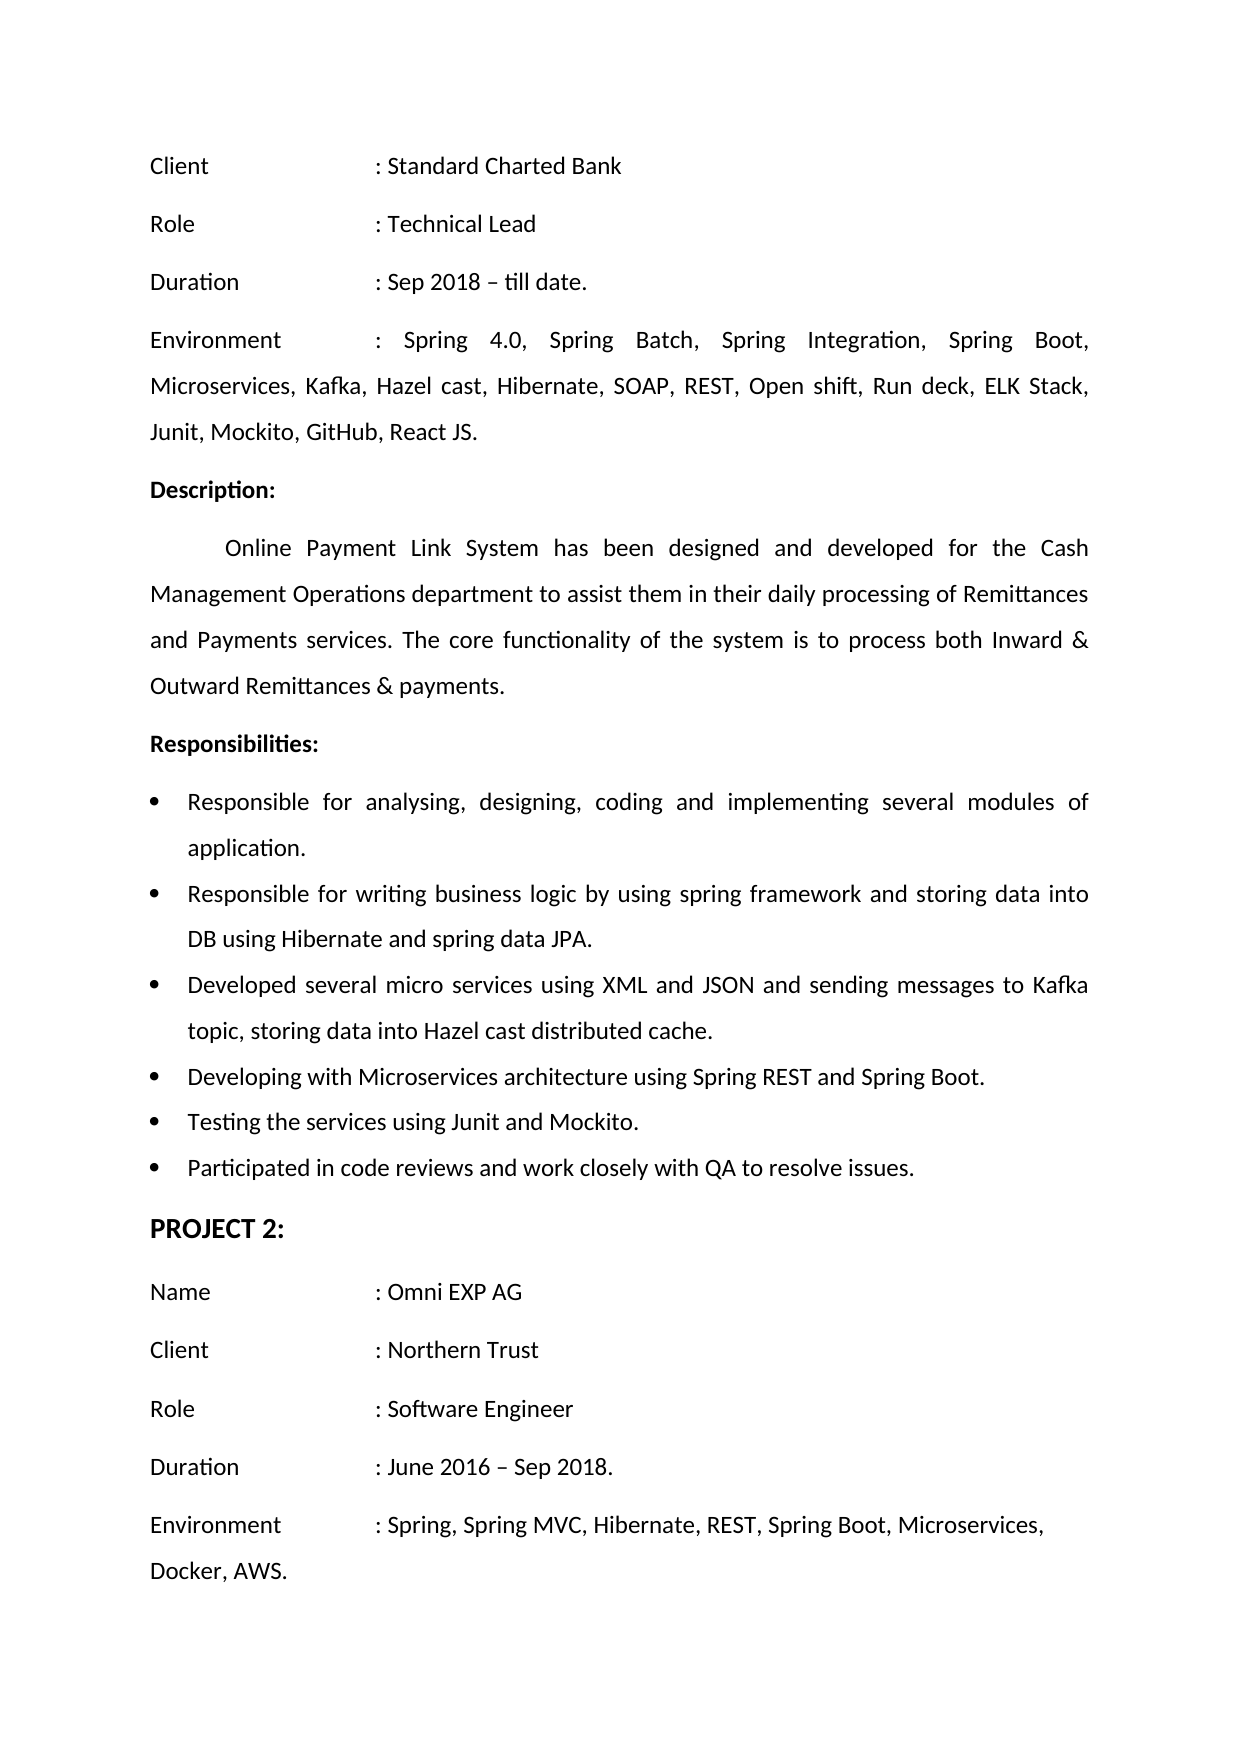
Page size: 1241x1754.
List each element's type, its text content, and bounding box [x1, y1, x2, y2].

text Role : Technical Lead [150, 208, 1090, 239]
text Name : Omni EXP AG [150, 1276, 1090, 1307]
text Description: [150, 474, 1090, 505]
text Role : Software Engineer [150, 1393, 1090, 1423]
list Responsible for writing business logic by using spring framework and storing data into DB using Hibernate and spring data JPA. [150, 878, 1090, 954]
list Developing with Microservices architecture using Spring REST and Spring Boot. [150, 1061, 1090, 1091]
list Testing the services using Junit and Mockito. [150, 1106, 1090, 1137]
text Responsibilities: [150, 728, 1090, 758]
text Client : Standard Charted Bank [150, 150, 1090, 181]
text Duration : June 2016 – Sep 2018. [150, 1451, 1090, 1481]
text Duration : Sep 2018 – till date. [150, 266, 1090, 297]
list Developed several micro services using XML and JSON and sending messages to Kafka topic, storing data into Hazel cast distributed cache. [150, 969, 1090, 1045]
list Participated in code reviews and work closely with QA to resolve issues. [150, 1152, 1090, 1183]
text Environment : Spring 4.0, Spring Batch, Spring Integration, Spring Boot, Microservices, Kafka, Hazel cast, Hibernate, SOAP, REST, Open shift, Run deck, ELK Stack, Junit, Mockito, GitHub, React JS. [150, 325, 1090, 447]
text Client : Northern Trust [150, 1334, 1090, 1365]
text Online Payment Link System has been designed and developed for the Cash Management Operations department to assist them in their daily processing of Remittances and Payments services. The core functionality of the system is to process both Inward & Outward Remittances & payments. [150, 533, 1090, 700]
list Responsible for analysing, designing, coding and implementing several modules of application. [150, 786, 1090, 862]
text Environment : Spring, Spring MVC, Hibernate, REST, Spring Boot, Microservices, Docker, AWS. [150, 1509, 1090, 1585]
text PROJECT 2: [150, 1210, 1090, 1246]
